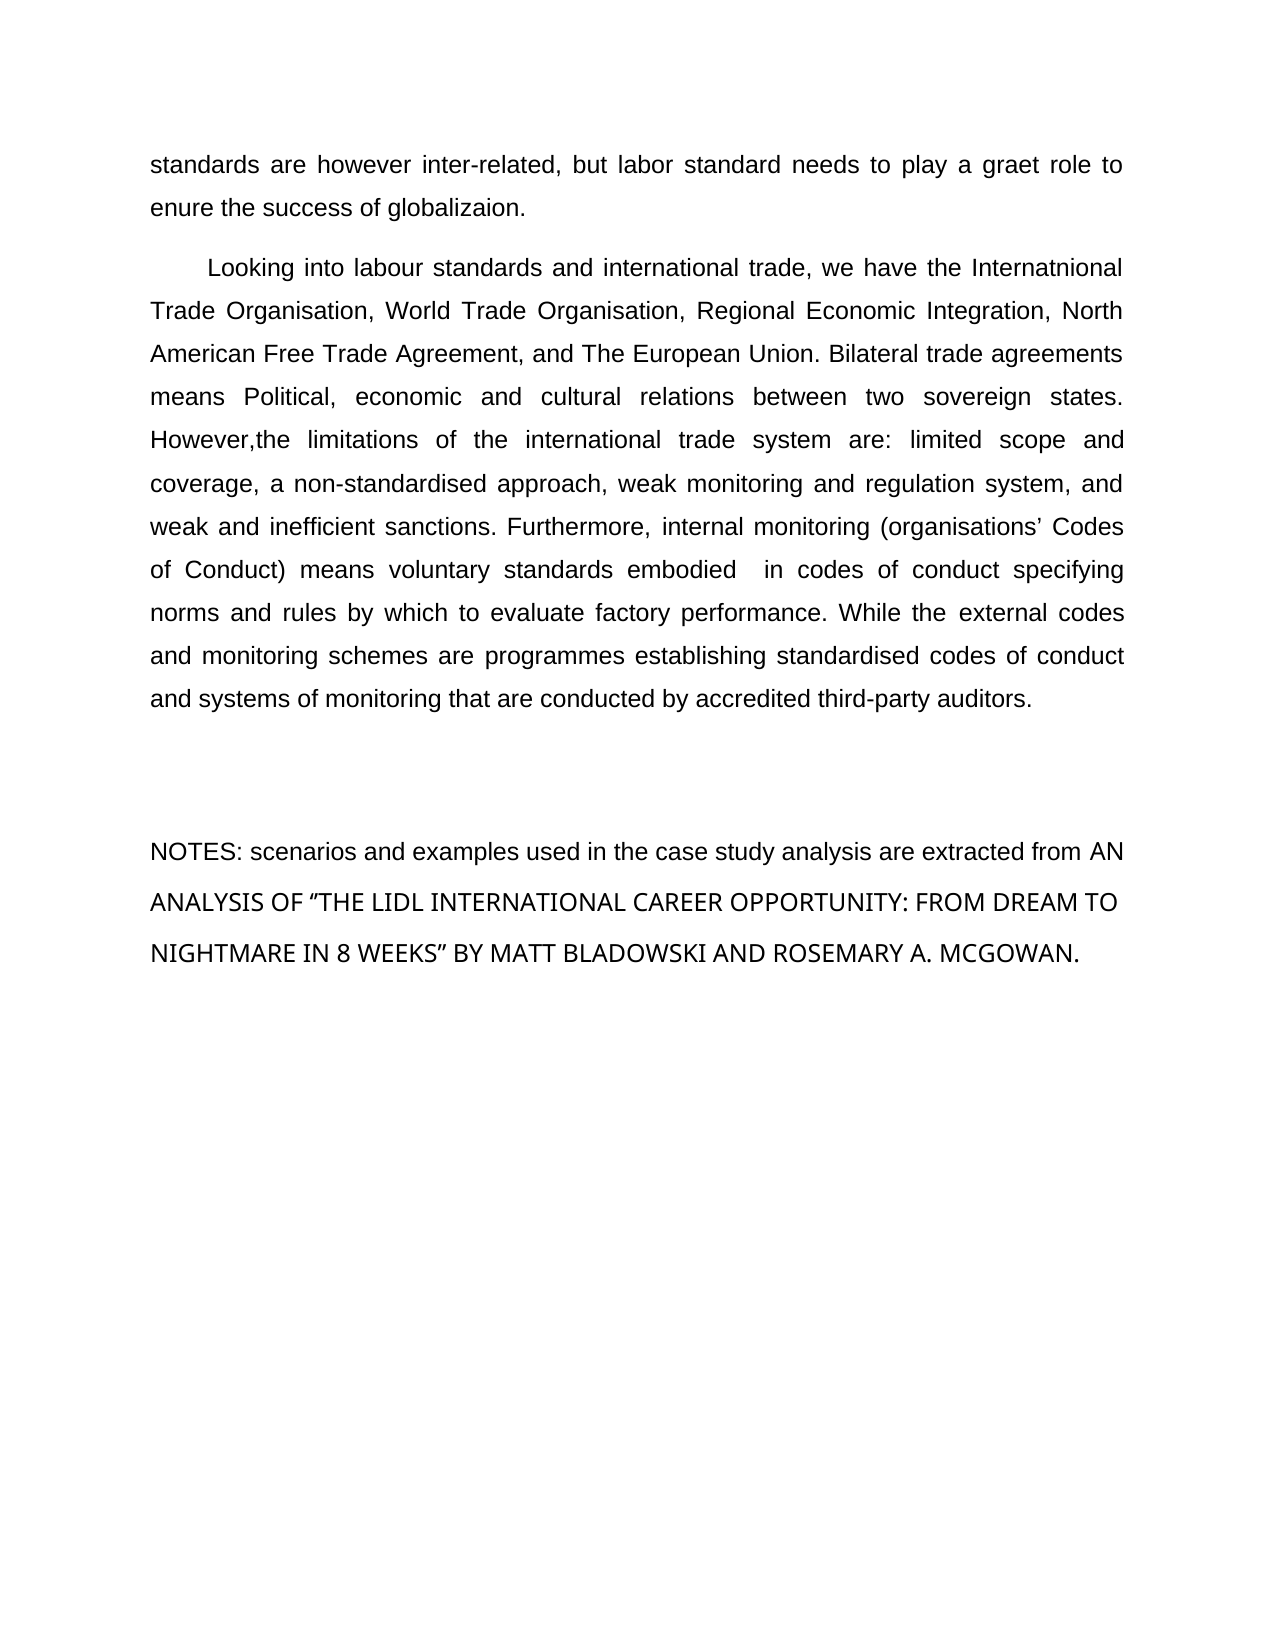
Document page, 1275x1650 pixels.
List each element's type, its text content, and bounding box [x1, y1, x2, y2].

text Looking into labour standards and international trade, we have the Internatnional Trade Organisation, World Trade Organisation, Regional Economic Integration, North American Free Trade Agreement, and The European Union. Bilateral trade agreements means Political, economic and cultural relations between two sovereign states. However,the limitations of the international trade system are: limited scope and coverage, a non-standardised approach, weak monitoring and regulation system, and weak and inefficient sanctions. Furthermore, internal monitoring (organisations’ Codes of Conduct) means voluntary standards embodied in codes of conduct specifying norms and rules by which to evaluate factory performance. While the external codes and monitoring schemes are programmes establishing standardised codes of conduct and systems of monitoring that are conducted by accredited third-party auditors. [150, 253, 1125, 713]
text NOTES: scenarios and examples used in the case study analysis are extracted from AN ANALYSIS OF ‘’THE LIDL INTERNATIONAL CAREER OPPORTUNITY: FROM DREAM TO NIGHTMARE IN 8 WEEKS’’ BY MATT BLADOWSKI AND ROSEMARY A. MCGOWAN. [150, 834, 1125, 970]
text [150, 150, 1125, 222]
